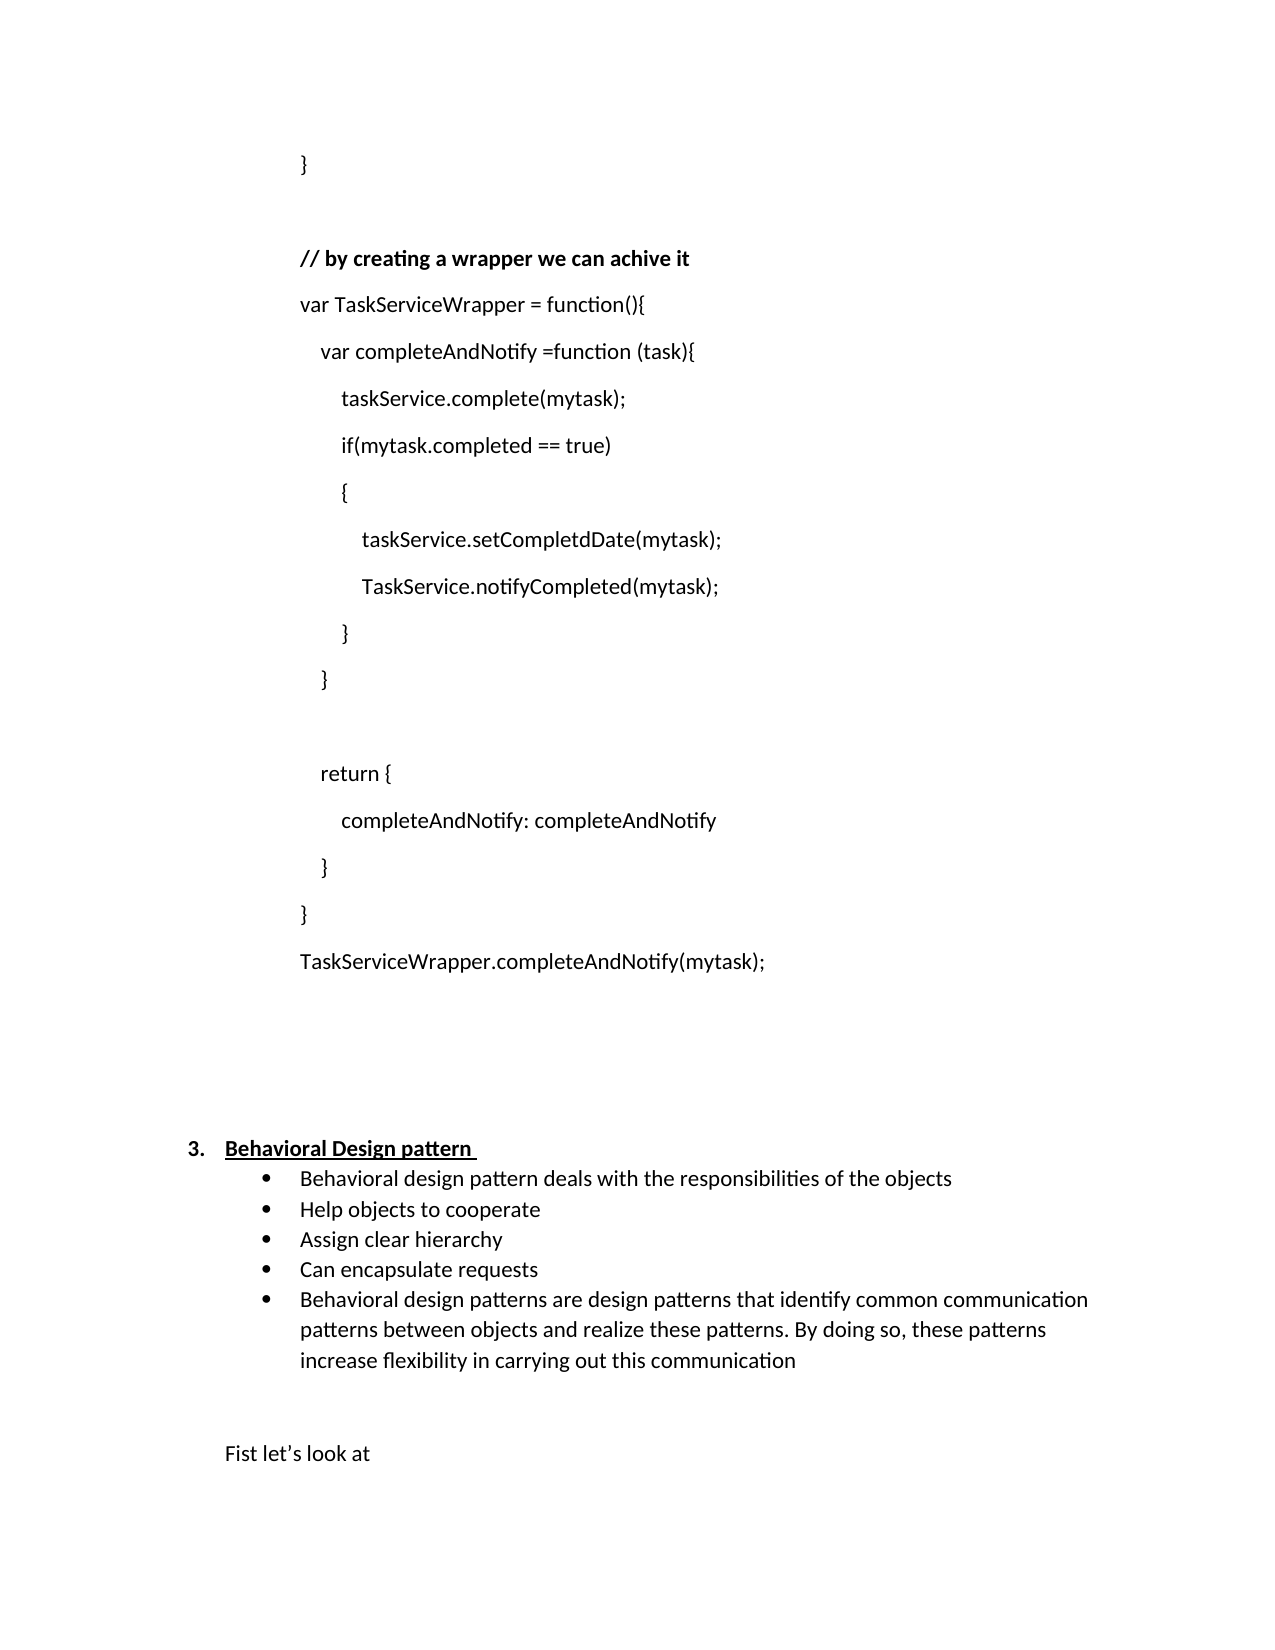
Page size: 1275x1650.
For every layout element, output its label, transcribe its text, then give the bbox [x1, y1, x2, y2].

text } [300, 619, 1125, 647]
text if(mytask.completed == true) [300, 431, 1125, 459]
text { [300, 478, 1125, 506]
text TaskService.notifyCompleted(mytask); [300, 572, 1125, 600]
text taskService.complete(mytask); [300, 384, 1125, 412]
text taskService.setCompletdDate(mytask); [300, 525, 1125, 553]
text TaskServiceWrapper.completeAndNotify(mytask); [300, 947, 1125, 975]
list Assign clear hierarchy [262, 1225, 1125, 1253]
list Behavioral Design pattern [187, 1134, 1125, 1162]
text Fist let’s look at [150, 1439, 1125, 1468]
list Behavioral design patterns are design patterns that identify common communication patterns between objects and realize these patterns. By doing so, these patterns increase flexibility in carrying out this communication [262, 1285, 1125, 1374]
text var TaskServiceWrapper = function(){ [300, 291, 1125, 319]
text completeAndNotify: completeAndNotify [300, 806, 1125, 834]
text var completeAndNotify =function (task){ [300, 337, 1125, 366]
list Behavioral design pattern deals with the responsibilities of the objects [262, 1164, 1125, 1193]
text } [300, 150, 1125, 178]
text } [300, 900, 1125, 928]
text } [300, 853, 1125, 881]
list Help objects to cooperate [262, 1195, 1125, 1223]
text // by creating a wrapper we can achive it [300, 244, 1125, 272]
list Can encapsulate requests [262, 1255, 1125, 1283]
text } [300, 666, 1125, 694]
text return { [300, 759, 1125, 787]
